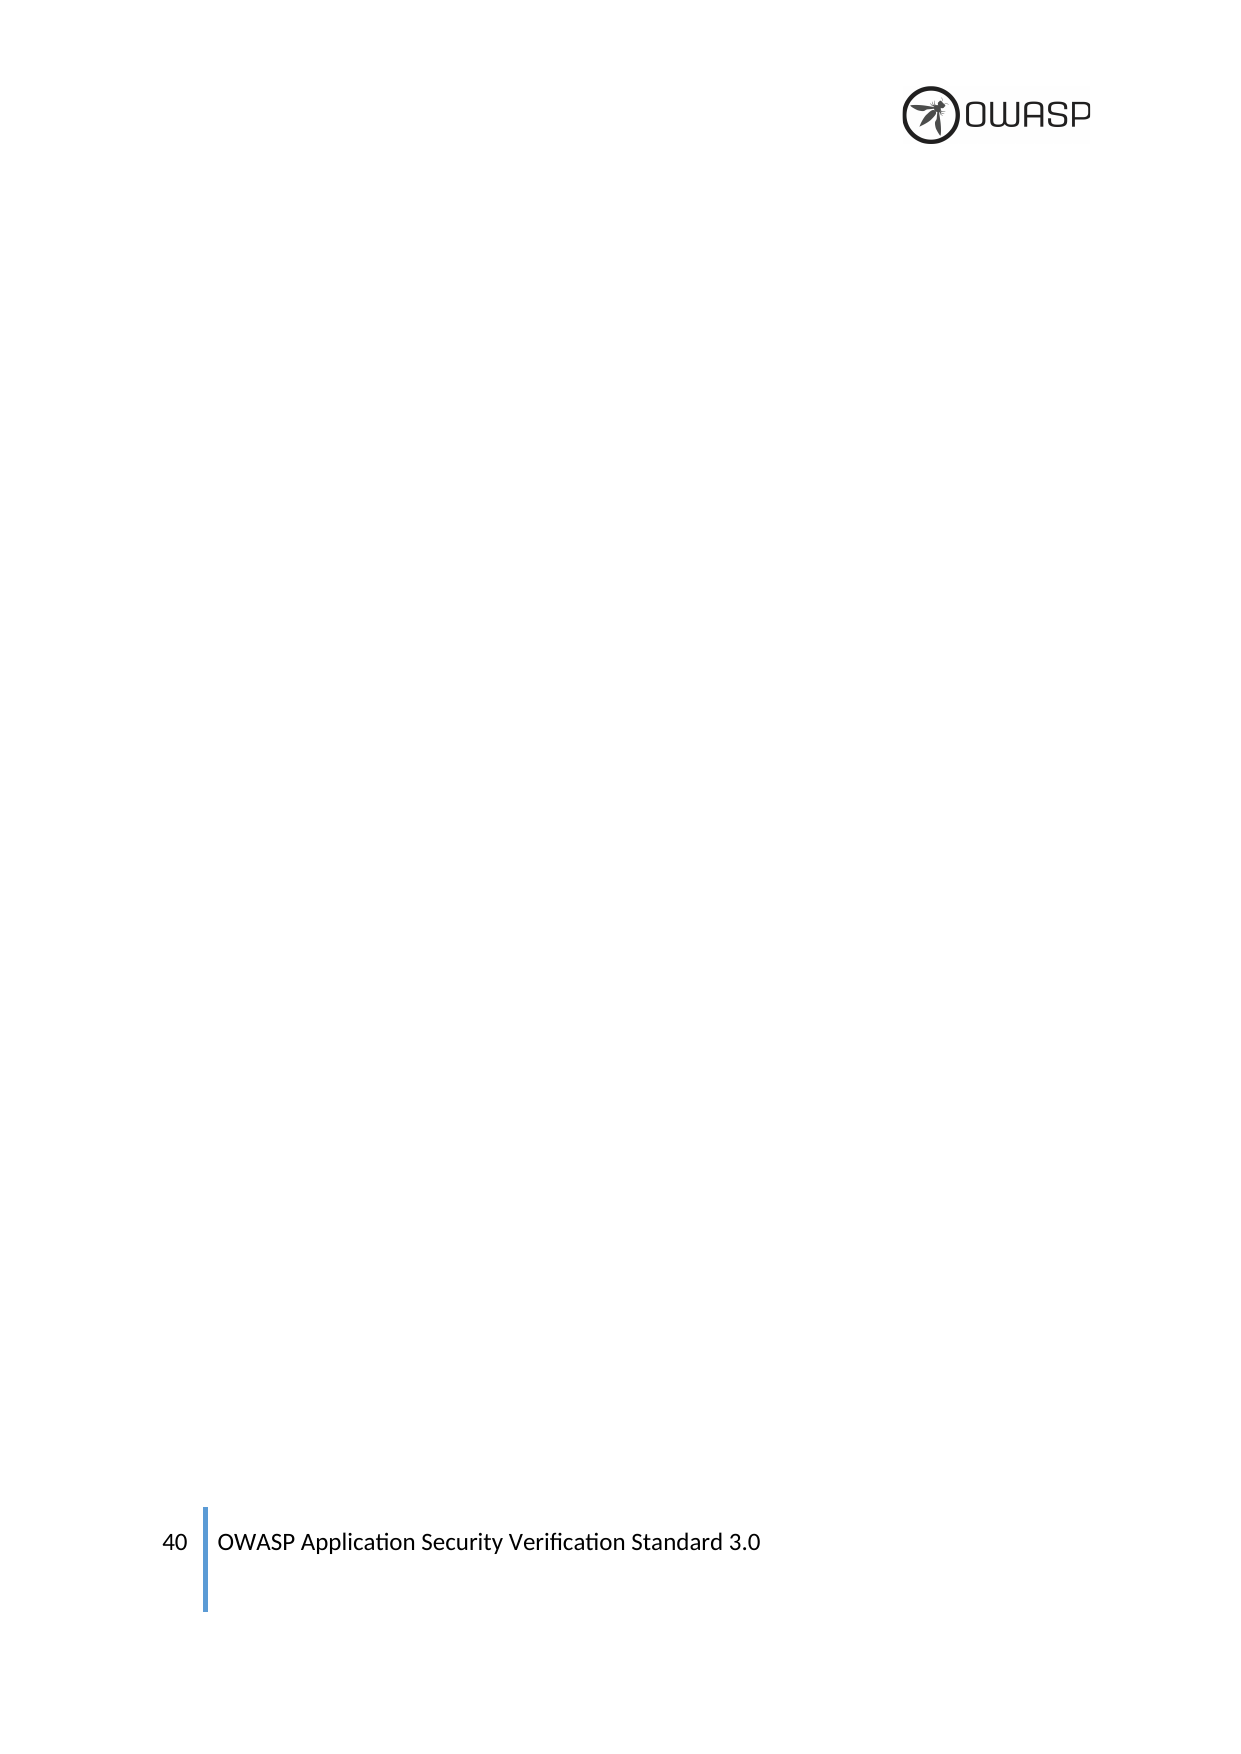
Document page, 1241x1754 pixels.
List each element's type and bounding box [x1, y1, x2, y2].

picture [902, 86, 1091, 144]
